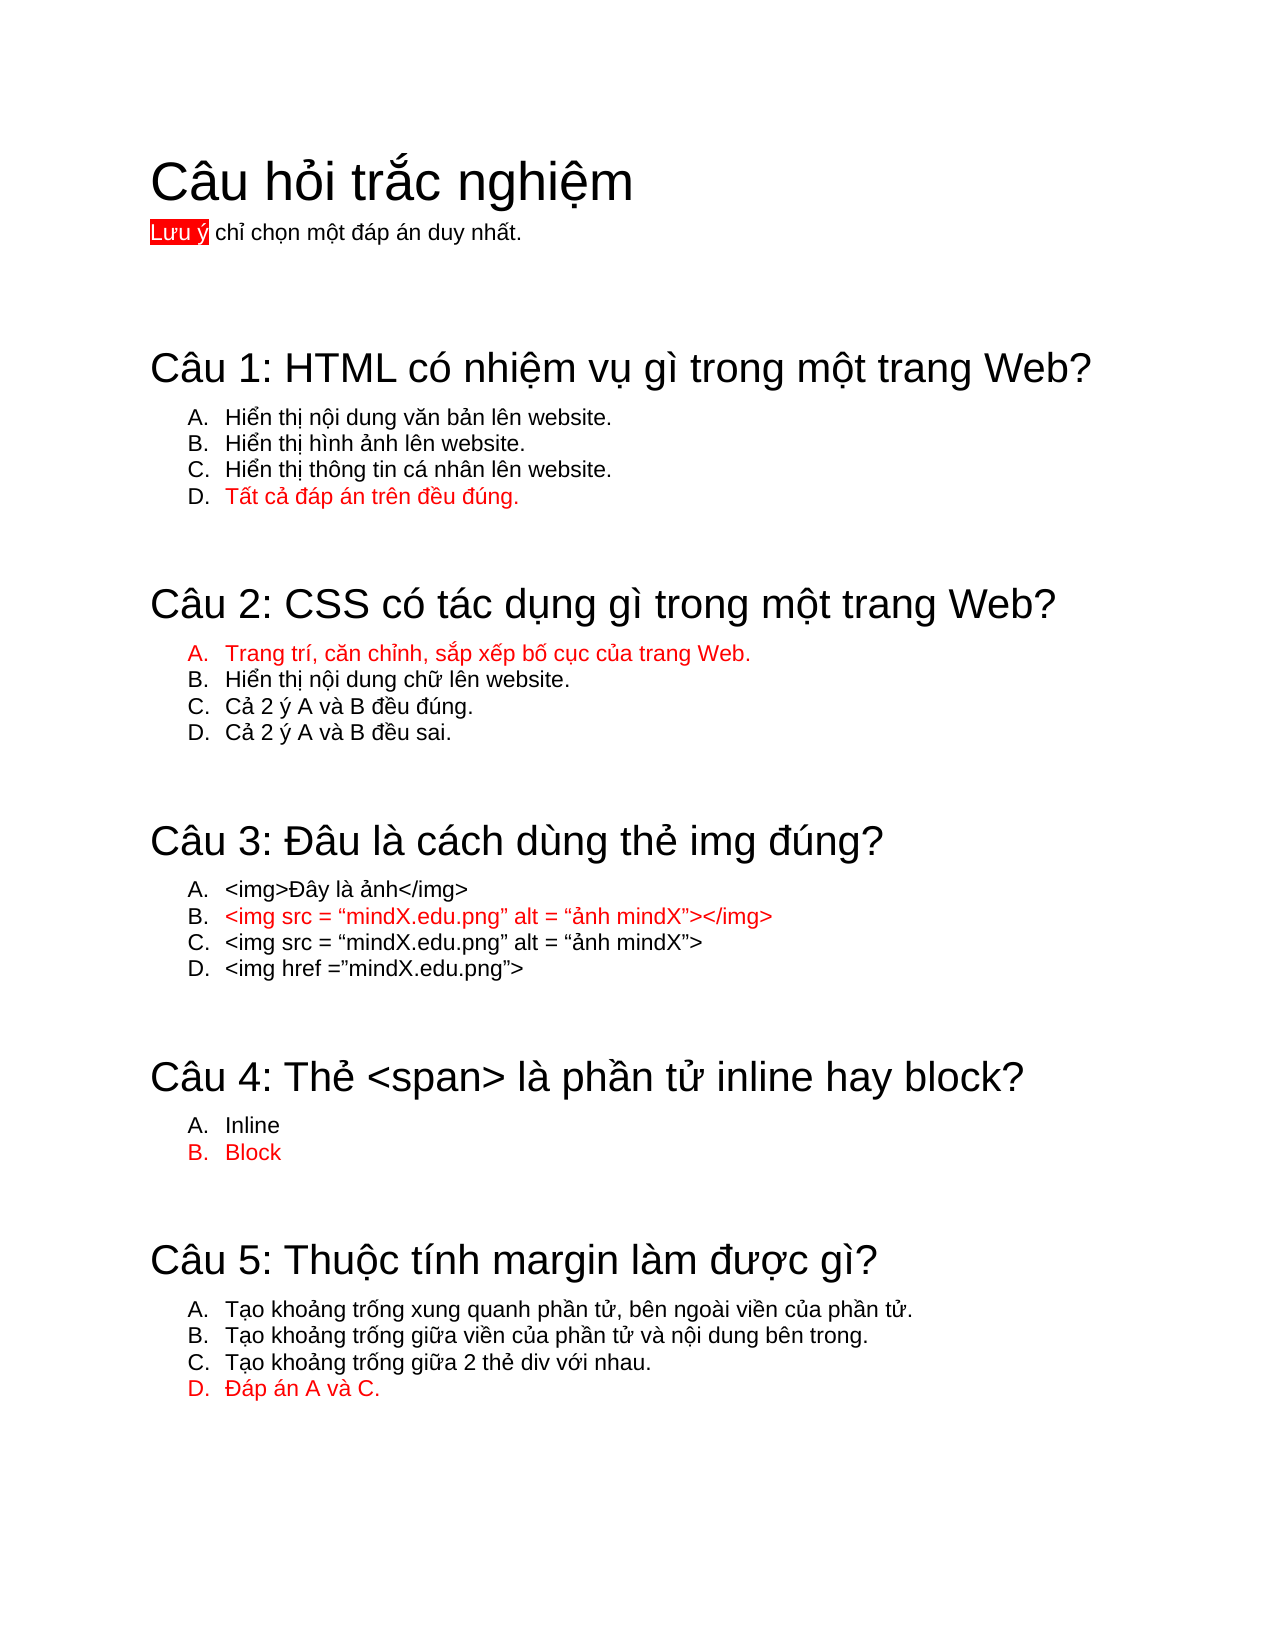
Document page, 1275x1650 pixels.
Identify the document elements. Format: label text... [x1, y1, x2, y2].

list <img>Đây là ảnh</img> [187, 876, 1125, 903]
list Trang trí, căn chỉnh, sắp xếp bố cục của trang Web. [187, 640, 1125, 666]
list Tạo khoảng trống giữa viền của phần tử và nội dung bên trong. [187, 1322, 1125, 1349]
list Tạo khoảng trống xung quanh phần tử, bên ngoài viền của phần tử. [187, 1296, 1125, 1322]
list Cả 2 ý A và B đều sai. [187, 719, 1125, 745]
text Câu 4: Thẻ <span> là phần tử inline hay block? [150, 1052, 1125, 1100]
list <img src = “mindX.edu.png” alt = “ảnh mindX”> [187, 929, 1125, 955]
list Tất cả đáp án trên đều đúng. [187, 483, 1125, 509]
text Lưu ý chỉ chọn một đáp án duy nhất. [150, 218, 1125, 245]
text Câu 5: Thuộc tính margin làm được gì? [150, 1236, 1125, 1283]
list <img href =”mindX.edu.png”> [187, 955, 1125, 982]
text Câu 3: Đâu là cách dùng thẻ img đúng? [150, 816, 1125, 864]
list Tạo khoảng trống giữa 2 thẻ div với nhau. [187, 1349, 1125, 1375]
list <img src = “mindX.edu.png” alt = “ảnh mindX”></img> [187, 903, 1125, 929]
list Hiển thị nội dung chữ lên website. [187, 666, 1125, 693]
list Inline [187, 1112, 1125, 1139]
text Câu 2: CSS có tác dụng gì trong một trang Web? [150, 579, 1125, 627]
list Hiển thị thông tin cá nhân lên website. [187, 456, 1125, 483]
list Block [187, 1139, 1125, 1165]
text Câu hỏi trắc nghiệm [150, 150, 1125, 212]
list Hiển thị nội dung văn bản lên website. [187, 404, 1125, 430]
list Hiển thị hình ảnh lên website. [187, 430, 1125, 456]
text Câu 1: HTML có nhiệm vụ gì trong một trang Web? [150, 343, 1125, 391]
list Đáp án A và C. [187, 1375, 1125, 1401]
list Cả 2 ý A và B đều đúng. [187, 693, 1125, 719]
